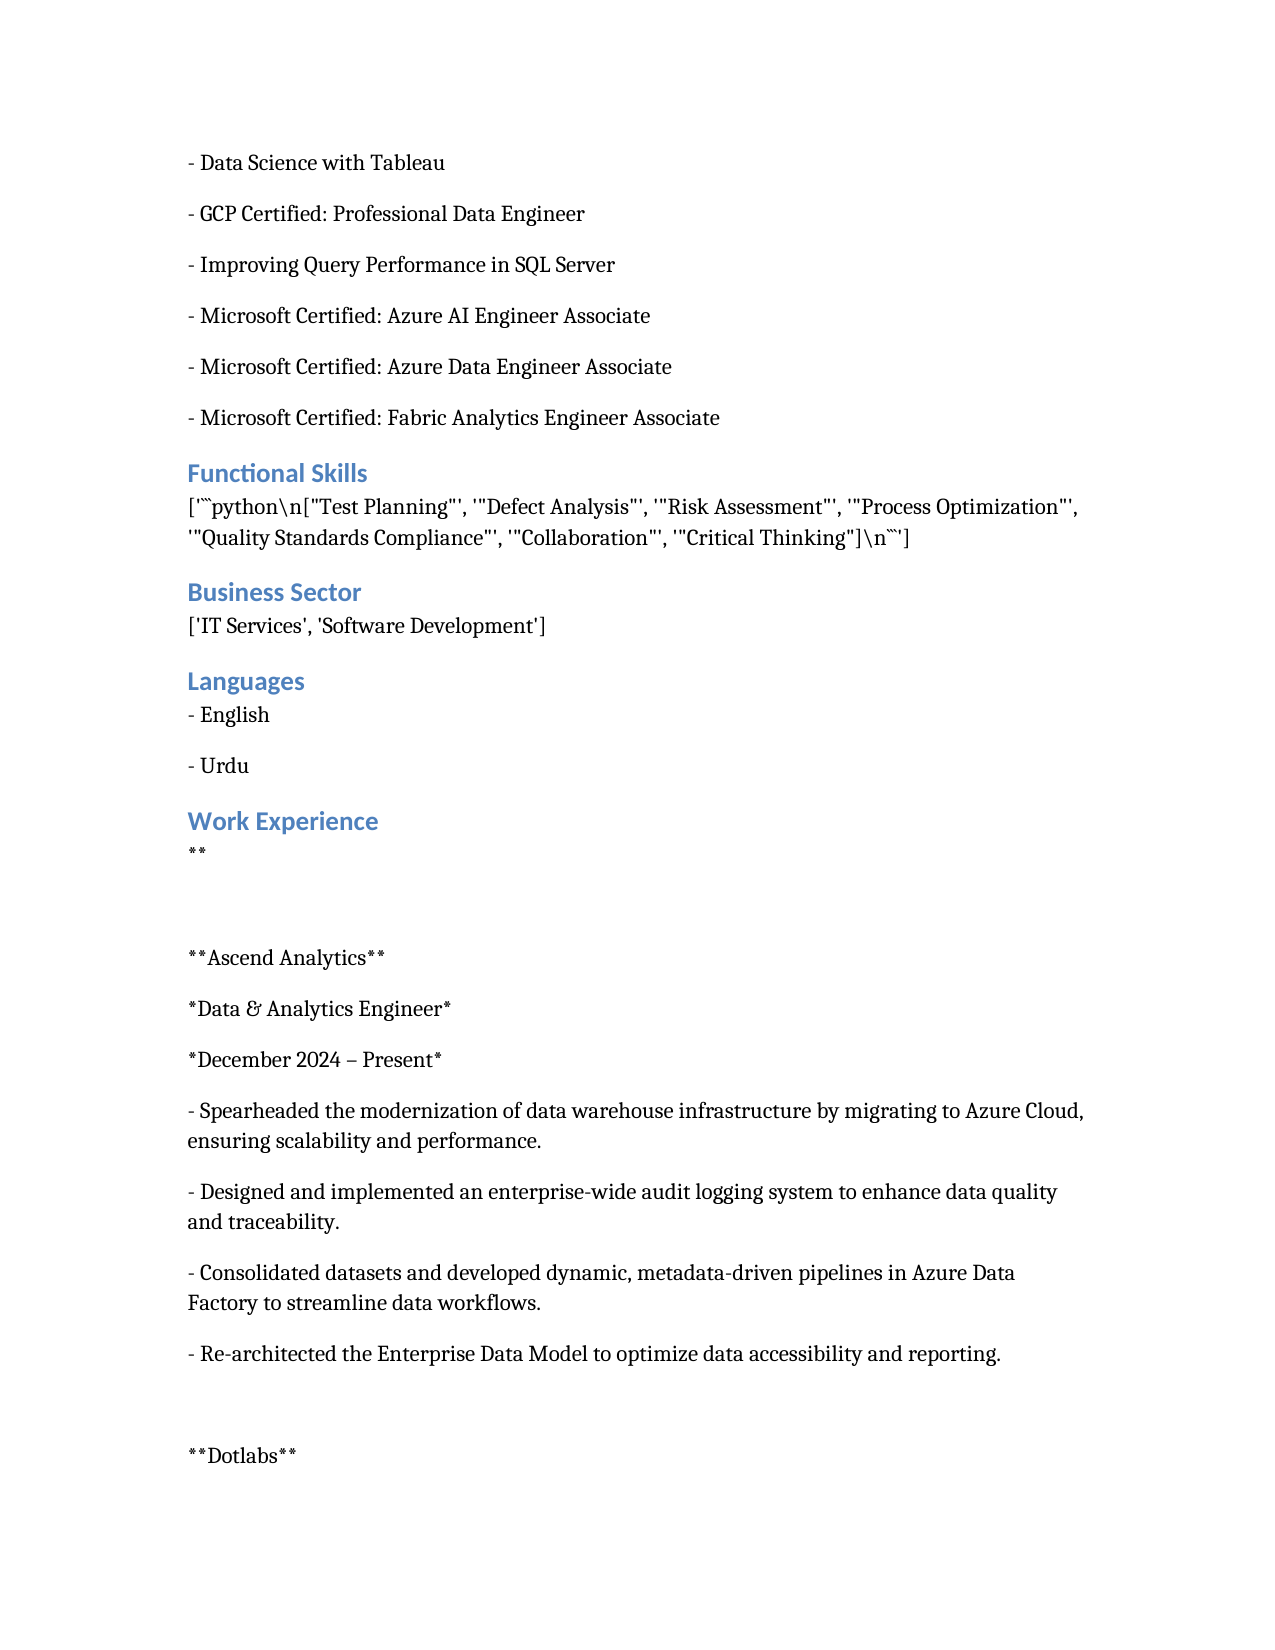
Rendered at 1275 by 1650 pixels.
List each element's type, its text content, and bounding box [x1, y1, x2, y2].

text - Urdu [187, 753, 1087, 780]
text - Spearheaded the modernization of data warehouse infrastructure by migrating to Azure Cloud, ensuring scalability and performance. [187, 1097, 1087, 1154]
text ** [187, 842, 1087, 869]
text **Ascend Analytics** [187, 944, 1087, 971]
subtitle Languages [187, 664, 1087, 697]
text - Improving Query Performance in SQL Server [187, 252, 1087, 278]
subtitle Functional Skills [187, 456, 1087, 489]
text ['```python\n["Test Planning"', '"Defect Analysis"', '"Risk Assessment"', '"Process Optimization"', '"Quality Standards Compliance"', '"Collaboration"', '"Critical Thinking"]\n```'] [187, 494, 1087, 551]
text - Microsoft Certified: Azure Data Engineer Associate [187, 354, 1087, 381]
text - Data Science with Tableau [187, 150, 1087, 176]
text *Data & Analytics Engineer* [187, 995, 1087, 1022]
text - Microsoft Certified: Azure AI Engineer Associate [187, 303, 1087, 329]
text **Dotlabs** [187, 1443, 1087, 1470]
text - Designed and implemented an enterprise-wide audit logging system to enhance data quality and traceability. [187, 1179, 1087, 1235]
text - English [187, 702, 1087, 729]
text - Microsoft Certified: Fabric Analytics Engineer Associate [187, 405, 1087, 432]
text - GCP Certified: Professional Data Engineer [187, 201, 1087, 227]
text - Re-architected the Enterprise Data Model to optimize data accessibility and reporting. [187, 1341, 1087, 1368]
subtitle Business Sector [187, 575, 1087, 608]
text ['IT Services', 'Software Development'] [187, 613, 1087, 640]
subtitle Work Experience [187, 804, 1087, 837]
text *December 2024 – Present* [187, 1046, 1087, 1073]
text - Consolidated datasets and developed dynamic, metadata-driven pipelines in Azure Data Factory to streamline data workflows. [187, 1260, 1087, 1317]
